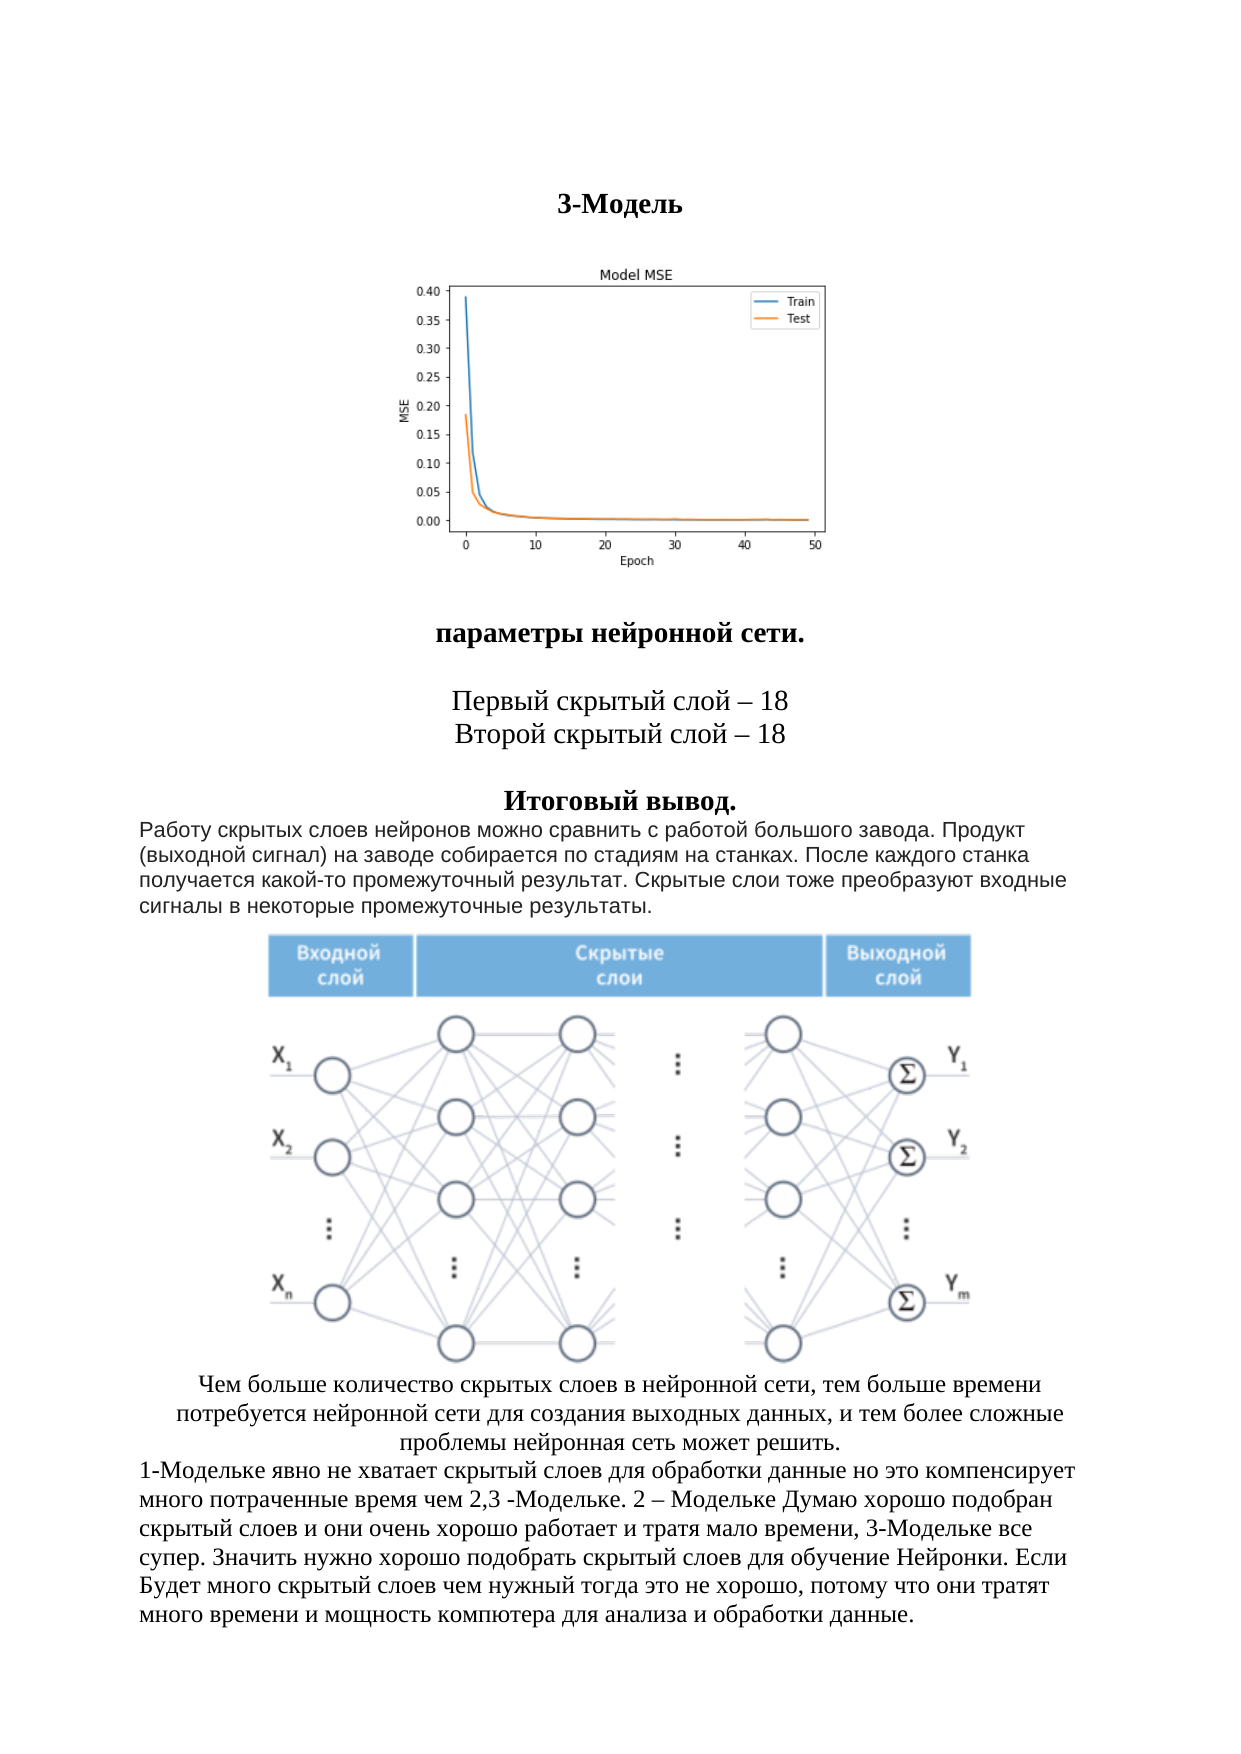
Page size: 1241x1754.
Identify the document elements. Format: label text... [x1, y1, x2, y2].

text 3-Модель [139, 186, 1101, 219]
picture [229, 917, 1011, 1370]
text 1-Модельке явно не хватает скрытый слоев для обработки данные но это компенсирует много потраченные время чем 2,3 -Модельке. 2 – Модельке Думаю хорошо подобран скрытый слоев и они очень хорошо работает и тратя мало времени, 3-Модельке все супер. Значить нужно хорошо подобрать скрытый слоев для обучение Нейронки. Если Будет много скрытый слоев чем нужный тогда это не хорошо, потому что они тратят много времени и мощность компютера для анализа и обработки данные. [139, 1456, 1101, 1628]
picture [385, 253, 855, 582]
text Чем больше количество скрытых слоев в нейронной сети, тем больше времени потребуется нейронной сети для создания выходных данных, и тем более сложные проблемы нейронная сеть может решить. [139, 1369, 1101, 1456]
text Итоговый вывод. [139, 783, 1101, 817]
text Второй скрытый слой – 18 [139, 716, 1101, 750]
text параметры нейронной сети. [139, 615, 1101, 648]
text Работу скрытых слоев нейронов можно сравнить с работой большого завода. Продукт (выходной сигнал) на заводе собирается по стадиям на станках. После каждого станка получается какой-то промежуточный результат. Скрытые слои тоже преобразуют входные сигналы в некоторые промежуточные результаты. [139, 817, 1101, 918]
text Первый скрытый слой – 18 [139, 683, 1101, 716]
